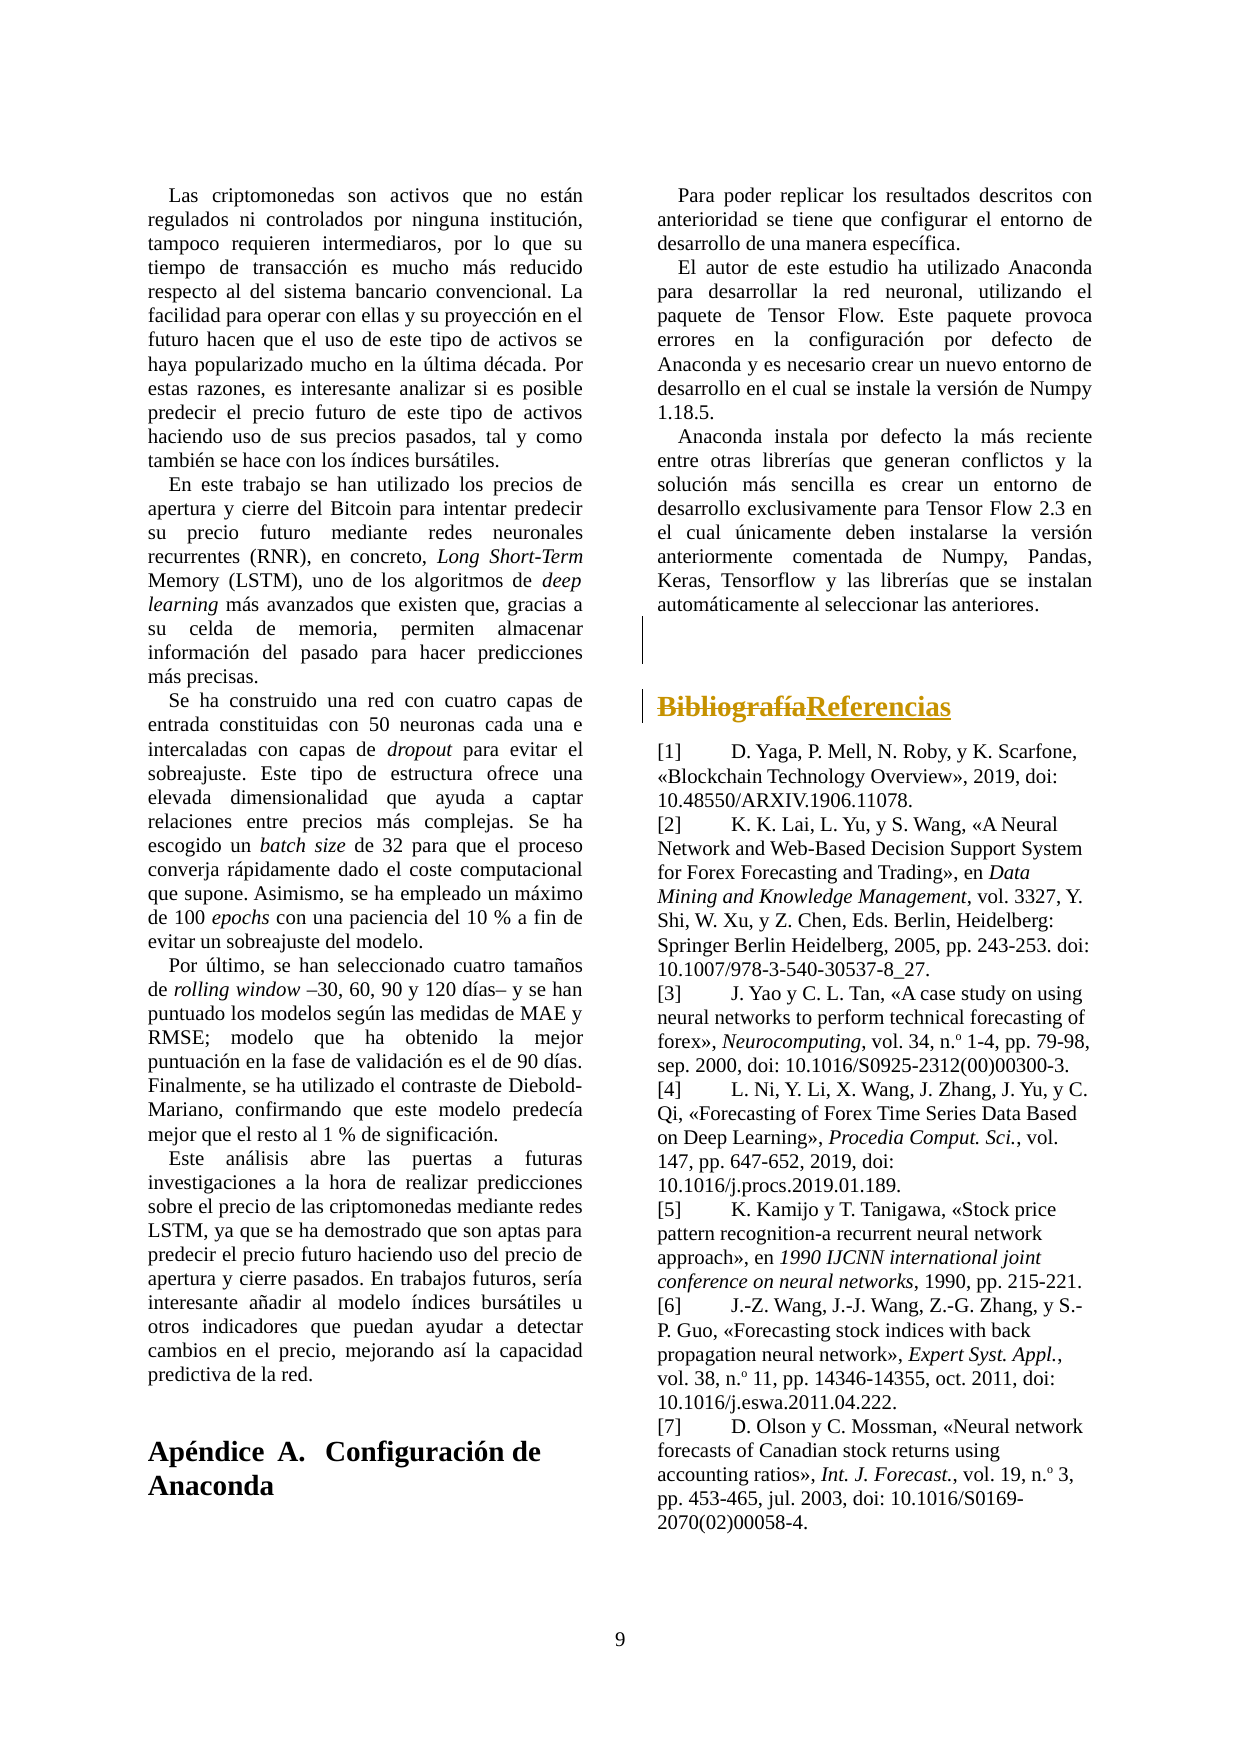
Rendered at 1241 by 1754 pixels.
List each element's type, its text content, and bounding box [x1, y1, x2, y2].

text [4] L. Ni, Y. Li, X. Wang, J. Zhang, J. Yu, y C. Qi, «Forecasting of Forex Time Series Data Based on Deep Learning», Procedia Comput. Sci., vol. 147, pp. 647-652, 2019, doi: 10.1016/j.procs.2019.01.189. [657, 1077, 1093, 1197]
subtitle Configuración de Anaconda [148, 1434, 583, 1501]
text [7] D. Olson y C. Mossman, «Neural network forecasts of Canadian stock returns using accounting ratios», Int. J. Forecast., vol. 19, n.o 3, pp. 453-465, jul. 2003, doi: 10.1016/S0169-2070(02)00058-4. [657, 1414, 1093, 1534]
text [6] J.-Z. Wang, J.-J. Wang, Z.-G. Zhang, y S.-P. Guo, «Forecasting stock indices with back propagation neural network», Expert Syst. Appl., vol. 38, n.o 11, pp. 14346-14355, oct. 2011, doi: 10.1016/j.eswa.2011.04.222. [657, 1293, 1093, 1414]
text Las criptomonedas son activos que no están regulados ni controlados por ninguna institución, tampoco requieren intermediaros, por lo que su tiempo de transacción es mucho más reducido respecto al del sistema bancario convencional. La facilidad para operar con ellas y su proyección en el futuro hacen que el uso de este tipo de activos se haya popularizado mucho en la última década. Por estas razones, es interesante analizar si es posible predecir el precio futuro de este tipo de activos haciendo uso de sus precios pasados, tal y como también se hace con los índices bursátiles. [148, 183, 583, 472]
text Por último, se han seleccionado cuatro tamaños de rolling window –30, 60, 90 y 120 días– y se han puntuado los modelos según las medidas de MAE y RMSE; modelo que ha obtenido la mejor puntuación en la fase de validación es el de 90 días. Finalmente, se ha utilizado el contraste de Diebold-Mariano, confirmando que este modelo predecía mejor que el resto al 1 % de significación. [148, 953, 583, 1146]
text [3] J. Yao y C. L. Tan, «A case study on using neural networks to perform technical forecasting of forex», Neurocomputing, vol. 34, n.o 1-4, pp. 79-98, sep. 2000, doi: 10.1016/S0925-2312(00)00300-3. [657, 981, 1093, 1077]
text En este trabajo se han utilizado los precios de apertura y cierre del Bitcoin para intentar predecir su precio futuro mediante redes neuronales recurrentes (RNR), en concreto, Long Short-Term Memory (LSTM), uno de los algoritmos de deep learning más avanzados que existen que, gracias a su celda de memoria, permiten almacenar información del pasado para hacer predicciones más precisas. [148, 472, 583, 688]
text Para poder replicar los resultados descritos con anterioridad se tiene que configurar el entorno de desarrollo de una manera específica. [657, 183, 1093, 255]
text El autor de este estudio ha utilizado Anaconda para desarrollar la red neuronal, utilizando el paquete de Tensor Flow. Este paquete provoca errores en la configuración por defecto de Anaconda y es necesario crear un nuevo entorno de desarrollo en el cual se instale la versión de Numpy 1.18.5. [657, 255, 1093, 424]
text [2] K. K. Lai, L. Yu, y S. Wang, «A Neural Network and Web-Based Decision Support System for Forex Forecasting and Trading», en Data Mining and Knowledge Management, vol. 3327, Y. Shi, W. Xu, y Z. Chen, Eds. Berlin, Heidelberg: Springer Berlin Heidelberg, 2005, pp. 243-253. doi: 10.1007/978-3-540-30537-8_27. [657, 812, 1093, 981]
text Este análisis abre las puertas a futuras investigaciones a la hora de realizar predicciones sobre el precio de las criptomonedas mediante redes LSTM, ya que se ha demostrado que son aptas para predecir el precio futuro haciendo uso del precio de apertura y cierre pasados. En trabajos futuros, sería interesante añadir al modelo índices bursátiles u otros indicadores que puedan ayudar a detectar cambios en el precio, mejorando así la capacidad predictiva de la red. [148, 1146, 583, 1386]
text [1] D. Yaga, P. Mell, N. Roby, y K. Scarfone, «Blockchain Technology Overview», 2019, doi: 10.48550/ARXIV.1906.11078. [657, 735, 1093, 812]
text Anaconda instala por defecto la más reciente entre otras librerías que generan conflictos y la solución más sencilla es crear un entorno de desarrollo exclusivamente para Tensor Flow 2.3 en el cual únicamente deben instalarse la versión anteriormente comentada de Numpy, Pandas, Keras, Tensorflow y las librerías que se instalan automáticamente al seleccionar las anteriores. [657, 424, 1093, 616]
text [5] K. Kamijo y T. Tanigawa, «Stock price pattern recognition-a recurrent neural network approach», en 1990 IJCNN international joint conference on neural networks, 1990, pp. 215-221. [657, 1197, 1093, 1293]
text Se ha construido una red con cuatro capas de entrada constituidas con 50 neuronas cada una e intercaladas con capas de dropout para evitar el sobreajuste. Este tipo de estructura ofrece una elevada dimensionalidad que ayuda a captar relaciones entre precios más complejas. Se ha escogido un batch size de 32 para que el proceso converja rápidamente dado el coste computacional que supone. Asimismo, se ha empleado un máximo de 100 epochs con una paciencia del 10 % a fin de evitar un sobreajuste del modelo. [148, 688, 583, 953]
